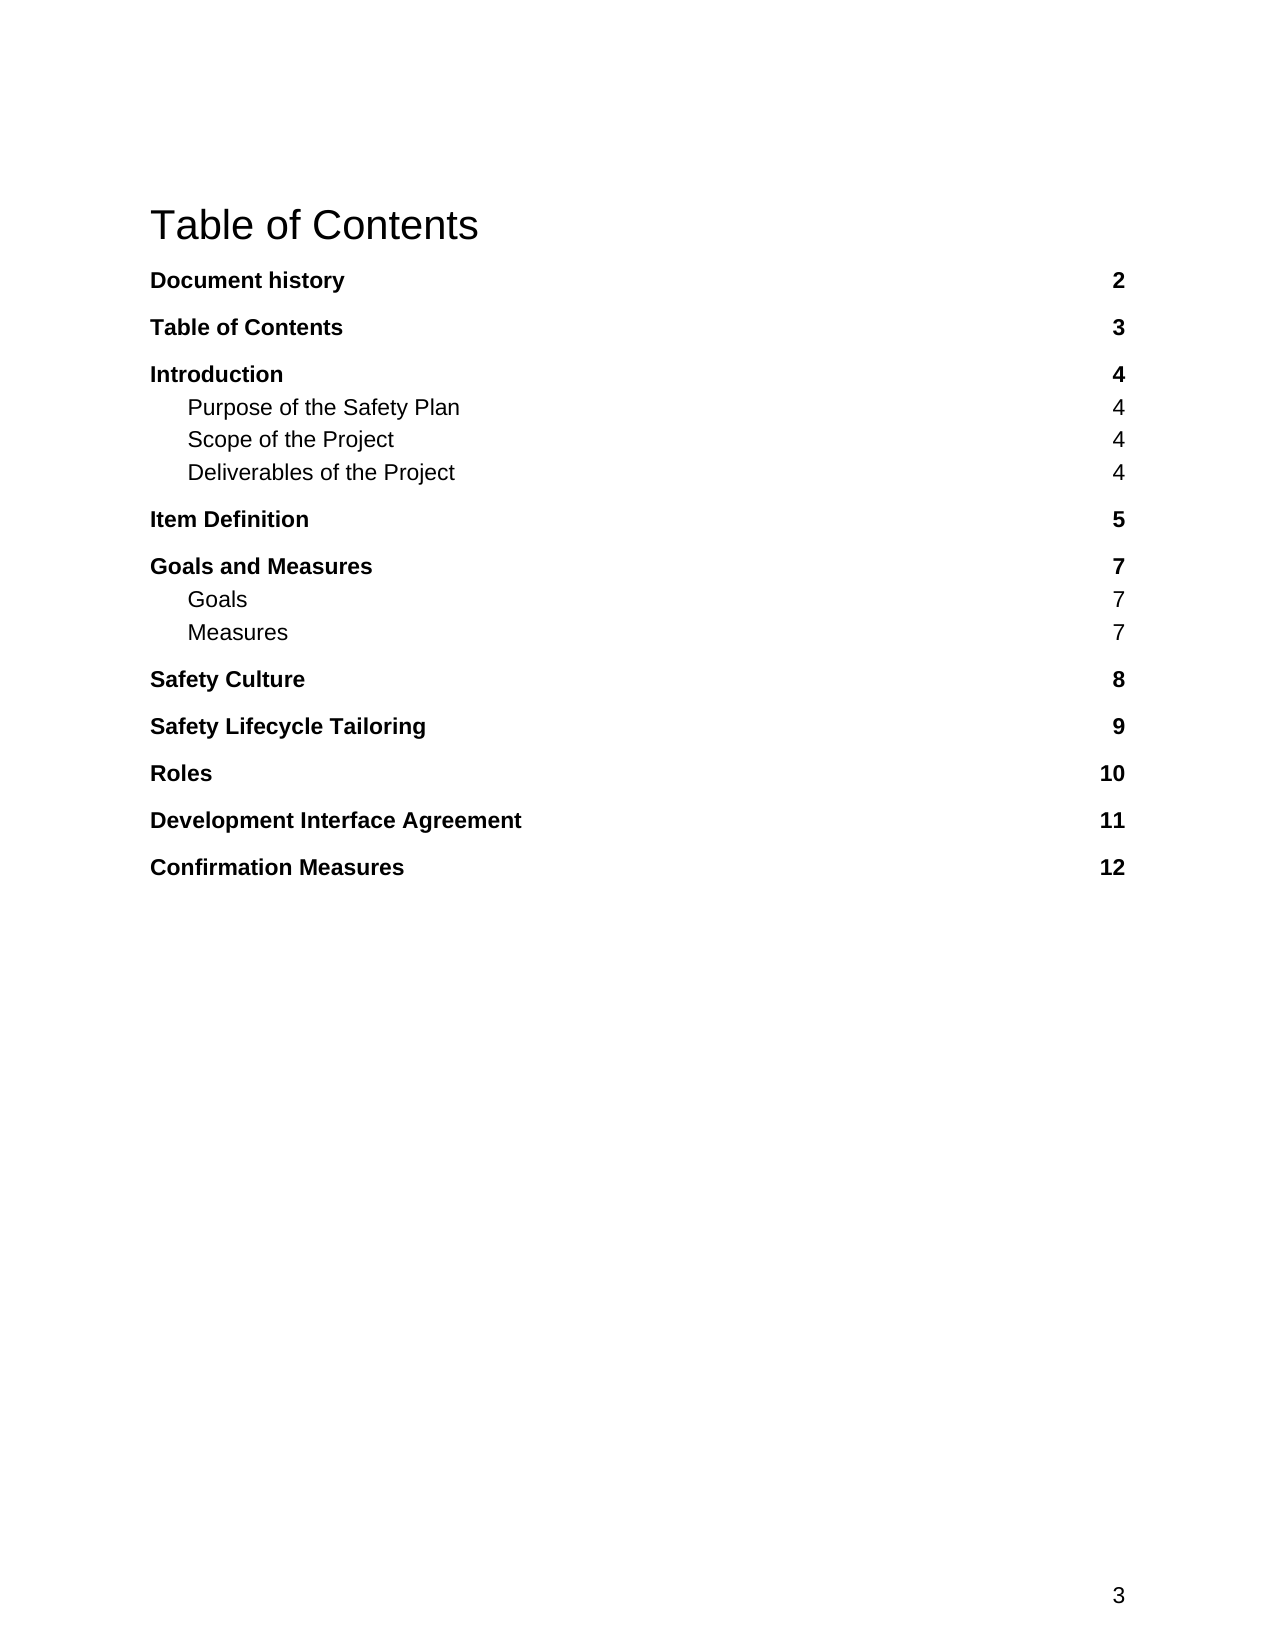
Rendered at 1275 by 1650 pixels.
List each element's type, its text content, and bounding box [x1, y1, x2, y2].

subtitle Table of Contents [150, 200, 1125, 248]
